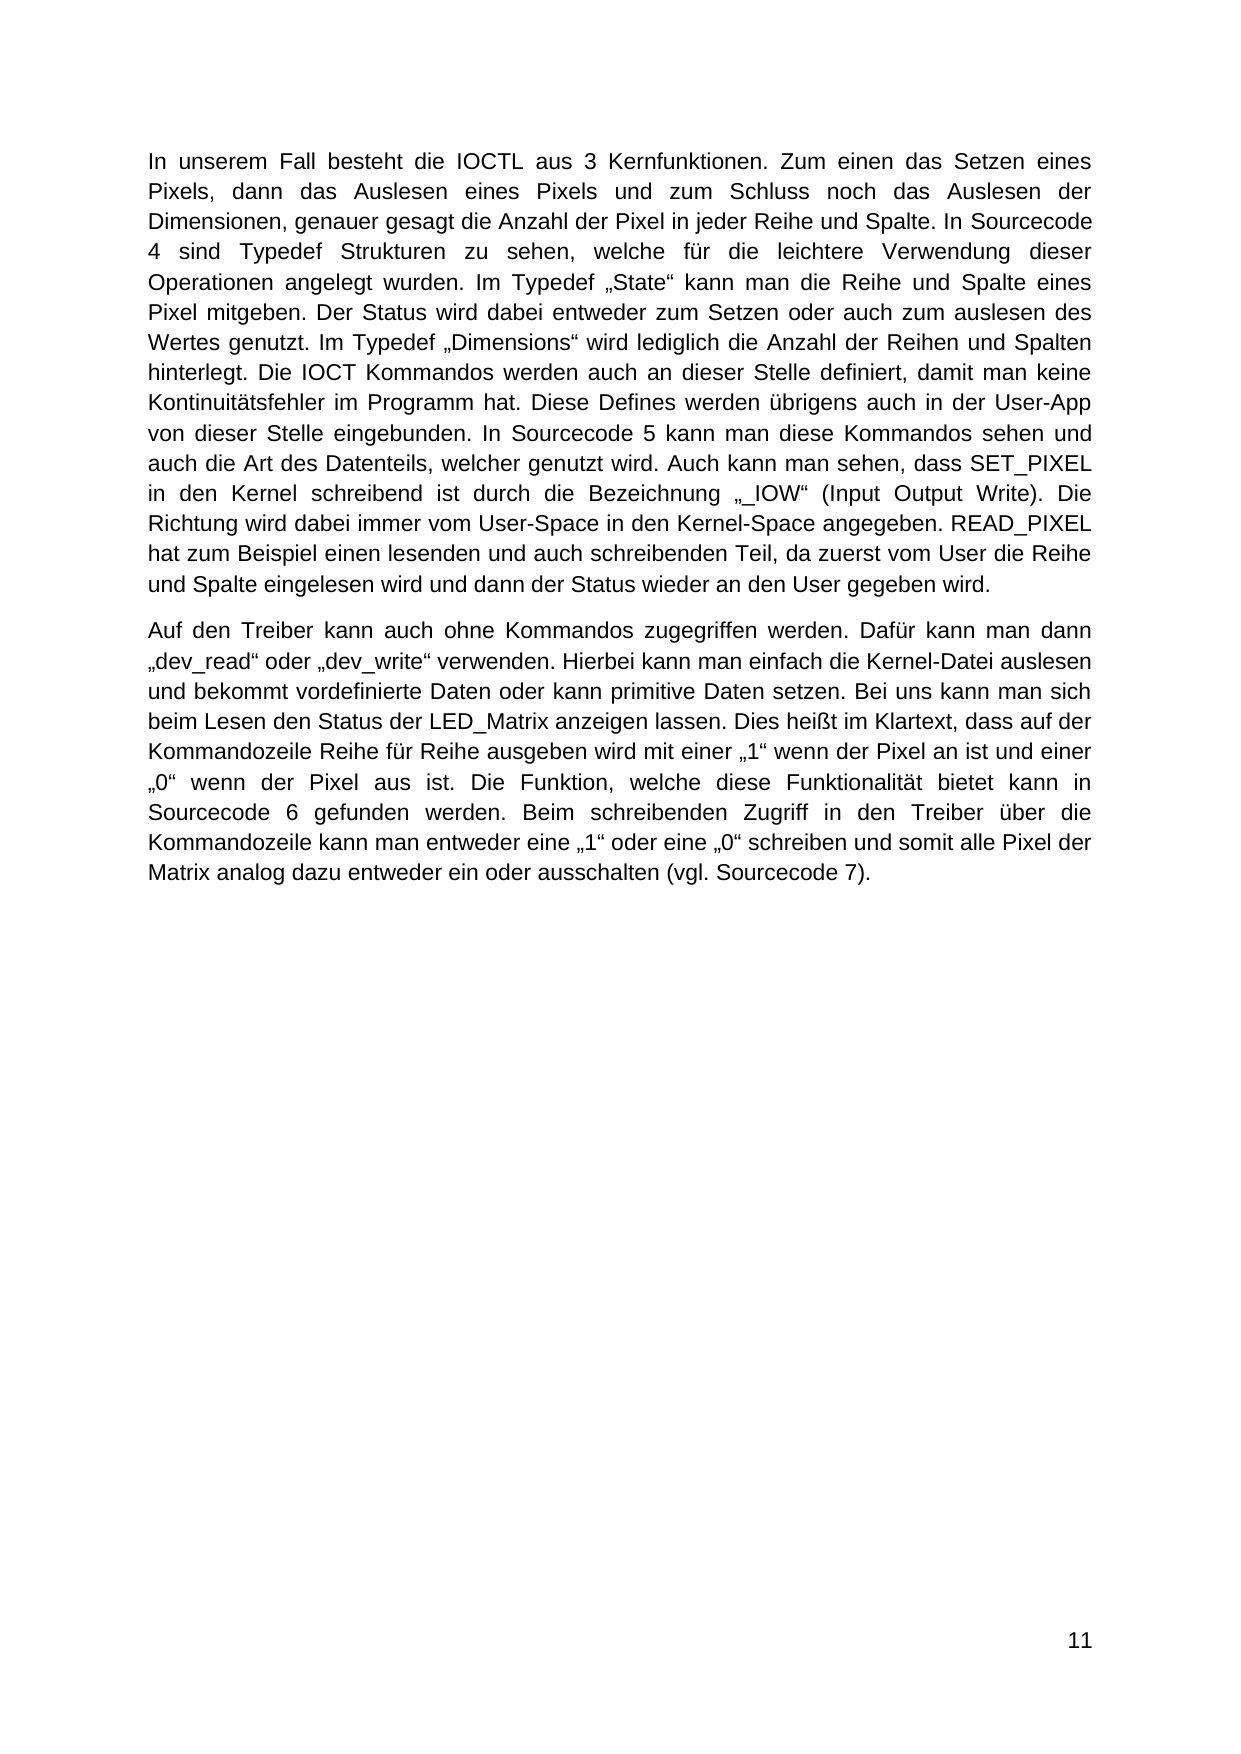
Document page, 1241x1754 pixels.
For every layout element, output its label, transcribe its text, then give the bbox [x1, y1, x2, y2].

text Auf den Treiber kann auch ohne Kommandos zugegriffen werden. Dafür kann man dann „dev_read“ oder „dev_write“ verwenden. Hierbei kann man einfach die Kernel-Datei auslesen und bekommt vordefinierte Daten oder kann primitive Daten setzen. Bei uns kann man sich beim Lesen den Status der LED_Matrix anzeigen lassen. Dies heißt im Klartext, dass auf der Kommandozeile Reihe für Reihe ausgeben wird mit einer „1“ wenn der Pixel an ist und einer „0“ wenn der Pixel aus ist. Die Funktion, welche diese Funktionalität bietet kann in Sourcecode 6 gefunden werden. Beim schreibenden Zugriff in den Treiber über die Kommandozeile kann man entweder eine „1“ oder eine „0“ schreiben und somit alle Pixel der Matrix analog dazu entweder ein oder ausschalten (vgl. Sourcecode 7). [148, 617, 1093, 885]
text In unserem Fall besteht die IOCTL aus 3 Kernfunktionen. Zum einen das Setzen eines Pixels, dann das Auslesen eines Pixels und zum Schluss noch das Auslesen der Dimensionen, genauer gesagt die Anzahl der Pixel in jeder Reihe und Spalte. In Sourcecode 4 sind Typedef Strukturen zu sehen, welche für die leichtere Verwendung dieser Operationen angelegt wurden. Im Typedef „State“ kann man die Reihe und Spalte eines Pixel mitgeben. Der Status wird dabei entweder zum Setzen oder auch zum auslesen des Wertes genutzt. Im Typedef „Dimensions“ wird lediglich die Anzahl der Reihen und Spalten hinterlegt. Die IOCT Kommandos werden auch an dieser Stelle definiert, damit man keine Kontinuitätsfehler im Programm hat. Diese Defines werden übrigens auch in der User-App von dieser Stelle eingebunden. In Sourcecode 5 kann man diese Kommandos sehen und auch die Art des Datenteils, welcher genutzt wird. Auch kann man sehen, dass SET_PIXEL in den Kernel schreibend ist durch die Bezeichnung „_IOW“ (Input Output Write). Die Richtung wird dabei immer vom User-Space in den Kernel-Space angegeben. READ_PIXEL hat zum Beispiel einen lesenden und auch schreibenden Teil, da zuerst vom User die Reihe und Spalte eingelesen wird und dann der Status wieder an den User gegeben wird. [148, 148, 1093, 597]
